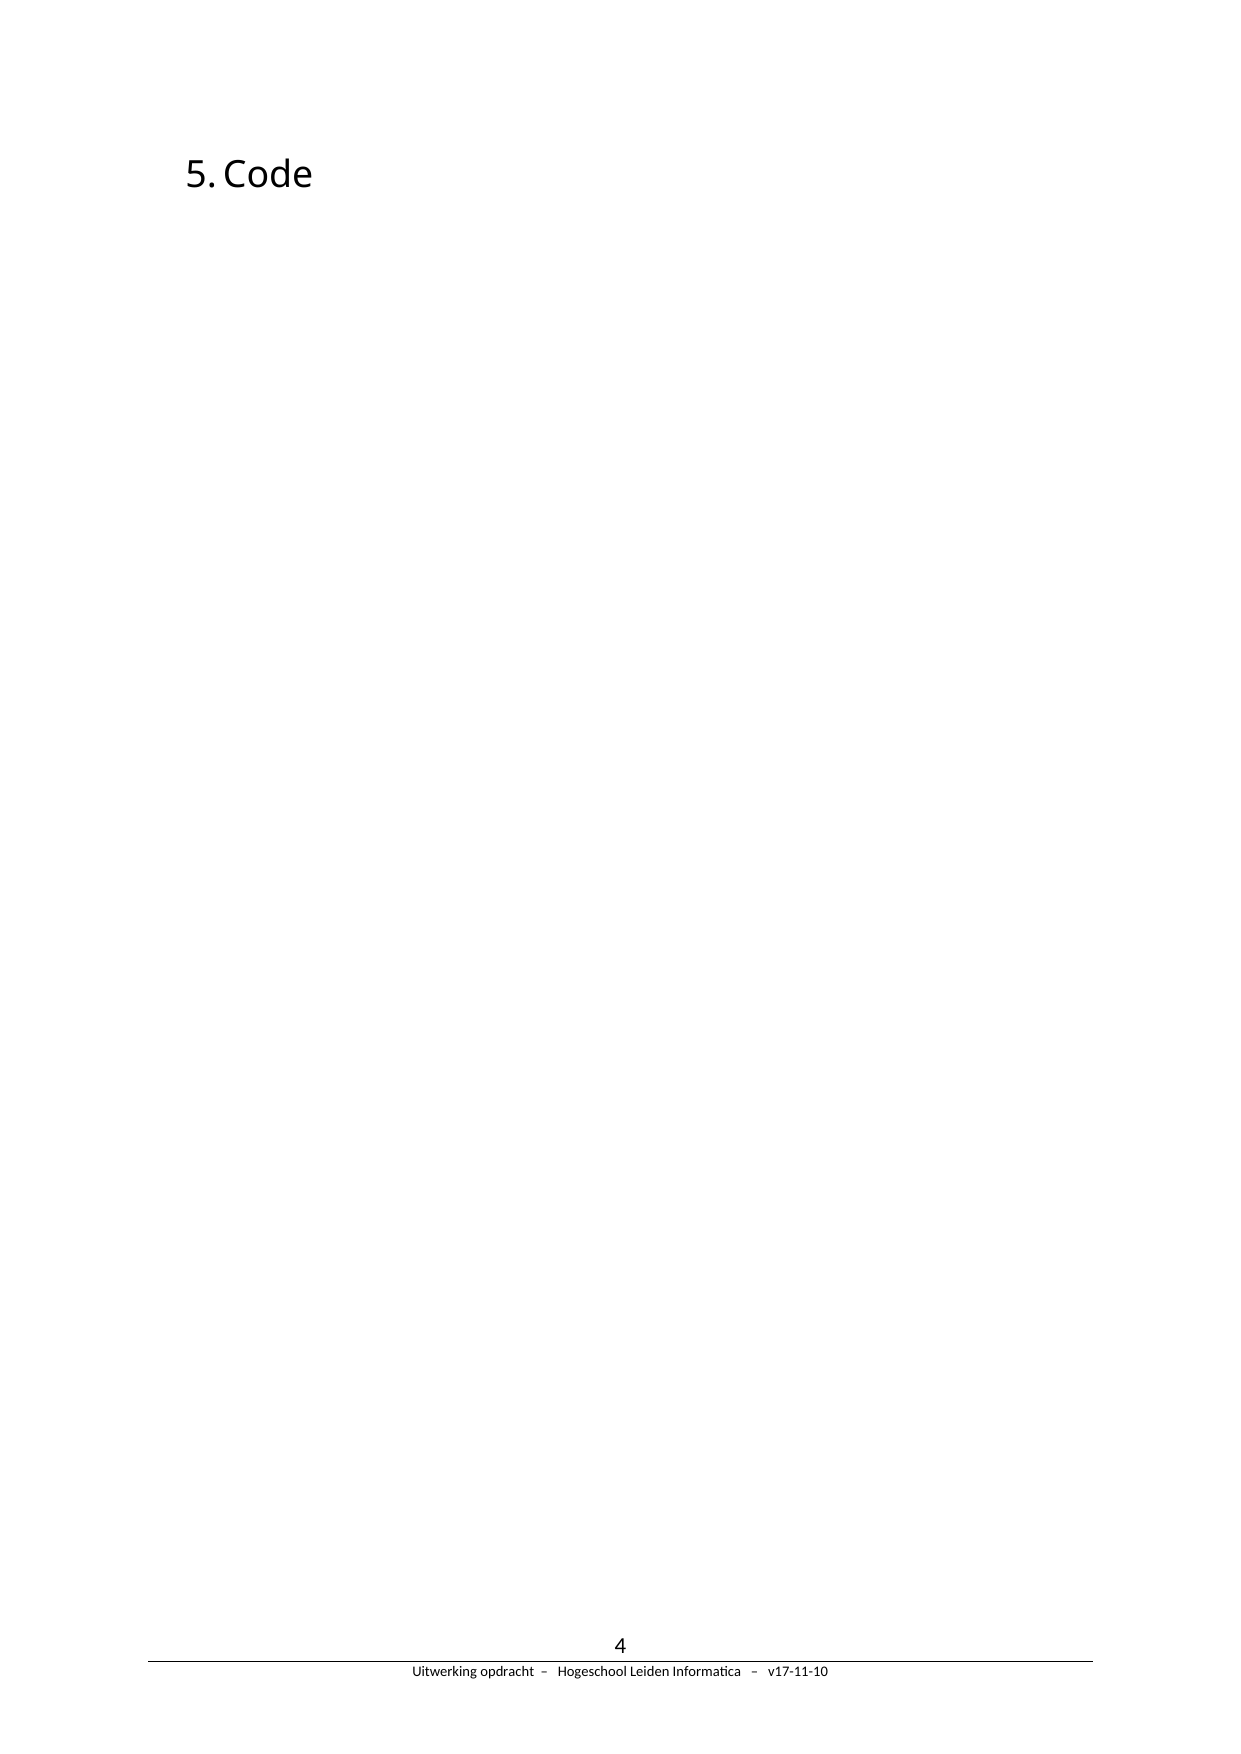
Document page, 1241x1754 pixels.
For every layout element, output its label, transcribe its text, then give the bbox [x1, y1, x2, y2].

subtitle Code [185, 148, 1093, 199]
